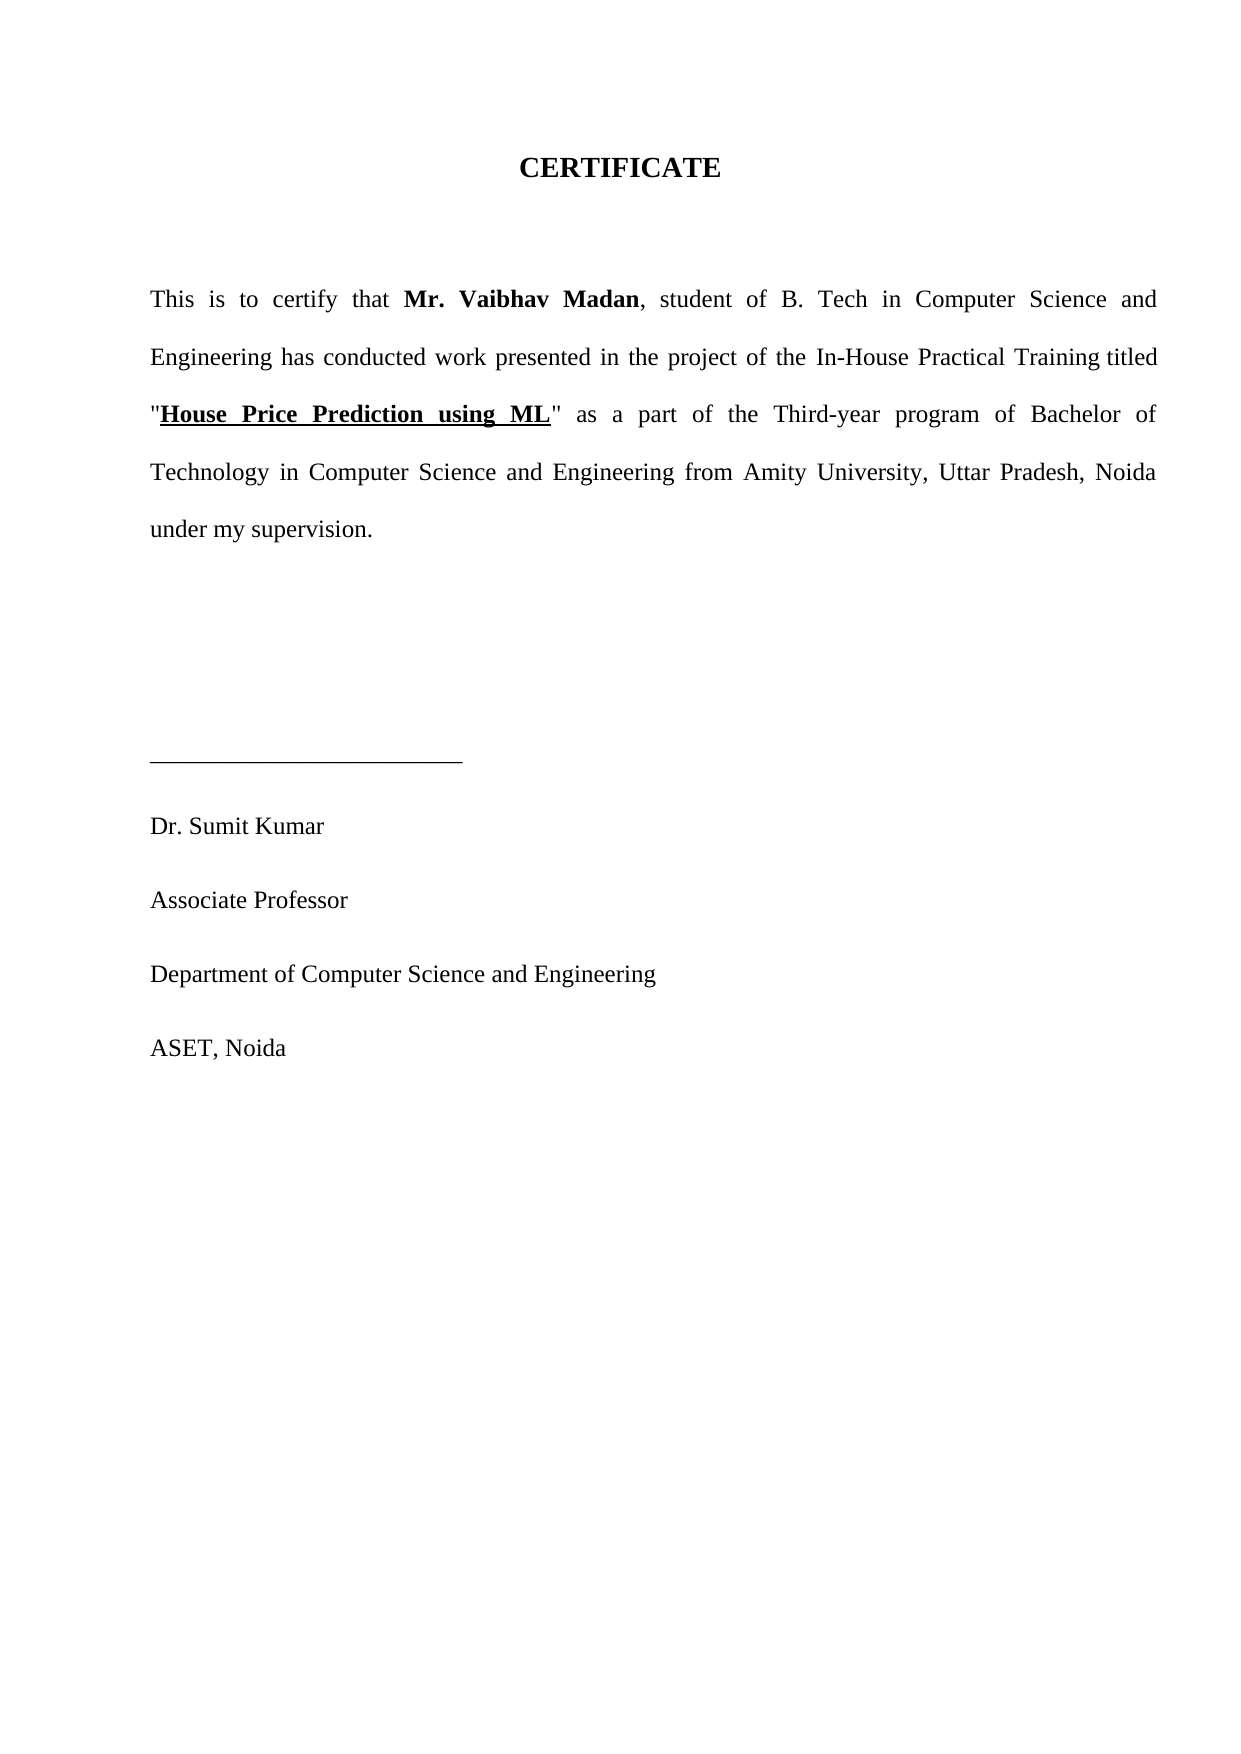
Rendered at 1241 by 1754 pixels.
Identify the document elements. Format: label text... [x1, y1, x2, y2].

text CERTIFICATE [150, 150, 1090, 183]
text _________________________ [150, 737, 1165, 765]
text ASET, Noida [150, 1033, 1165, 1062]
text Department of Computer Science and Engineering [150, 959, 1165, 988]
text This is to certify that Mr. Vaibhav Madan, student of B. Tech in Computer Science and Engineering has conducted work presented in the project of the In-House Practical Training titled "House Price Prediction using ML" as a part of the Third-year program of Bachelor of Technology in Computer Science and Engineering from Amity University, Uttar Pradesh, Noida under my supervision. [150, 284, 1158, 543]
text Associate Professor [150, 885, 1165, 914]
text Dr. Sumit Kumar [150, 811, 1165, 839]
